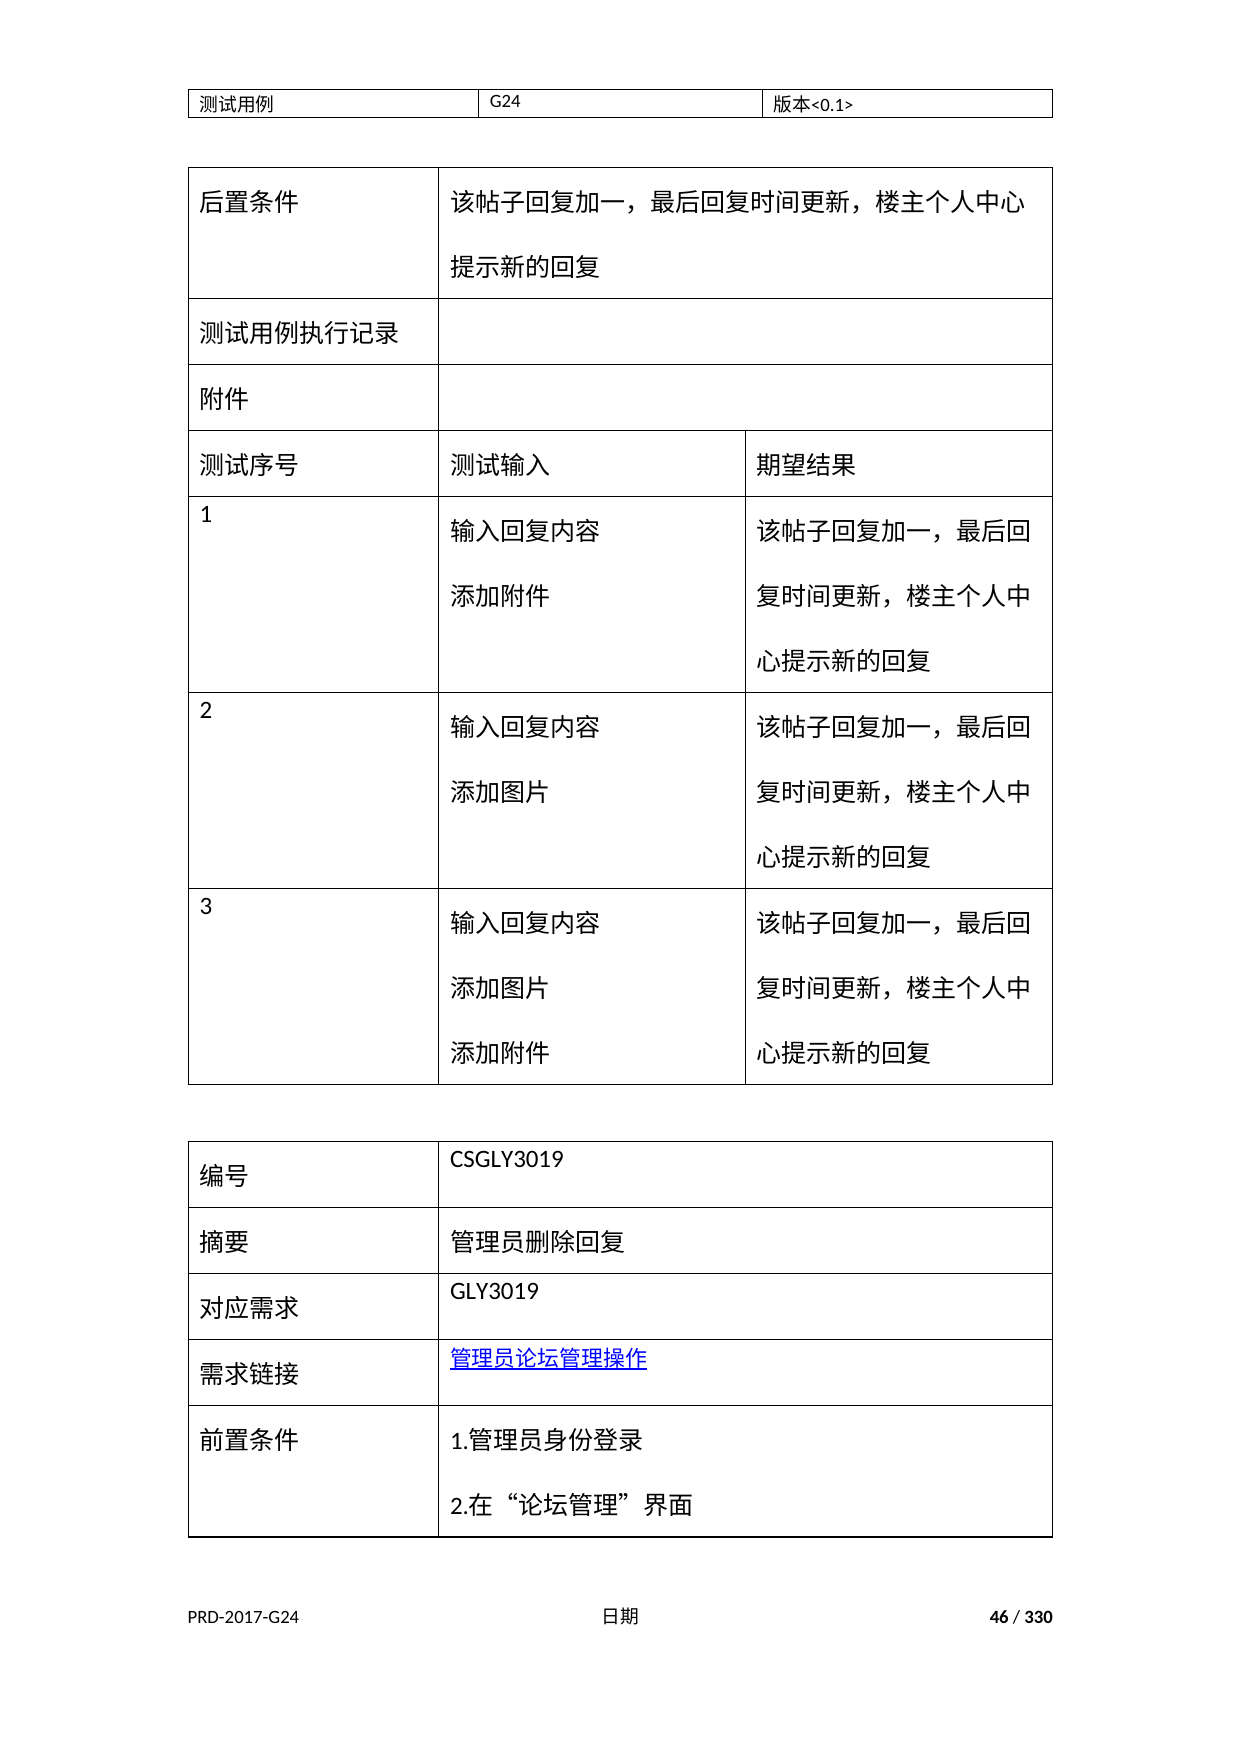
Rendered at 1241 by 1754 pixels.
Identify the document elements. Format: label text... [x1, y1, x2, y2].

table_header 编号 [189, 1142, 438, 1207]
table_cell 后置条件 [189, 168, 438, 298]
table_cell 前置条件 [189, 1406, 438, 1536]
table_header CSGLY3019 [439, 1142, 1052, 1207]
table_cell 管理员删除回复 [439, 1208, 1052, 1273]
table_cell 摘要 [189, 1208, 438, 1273]
table_cell 测试序号 [189, 431, 438, 496]
table_cell 需求链接 [189, 1340, 438, 1405]
table_cell 该帖子回复加一，最后回复时间更新，楼主个人中心提示新的回复 [746, 889, 1052, 1084]
table_cell 该帖子回复加一，最后回复时间更新，楼主个人中心提示新的回复 [746, 497, 1052, 692]
table_cell 测试用例执行记录 [189, 299, 438, 364]
table_cell 该帖子回复加一，最后回复时间更新，楼主个人中心提示新的回复 [746, 693, 1052, 888]
table_cell 1 [189, 497, 438, 692]
table_cell 输入回复内容 添加附件 [439, 497, 745, 692]
table_cell 3 [189, 889, 438, 1084]
table_cell 1.管理员身份登录 2.在“论坛管理”界面 3.已存在至少一条帖子 4.帖子至少有一条回复 [439, 1406, 1052, 1536]
table_cell 附件 [189, 365, 438, 430]
table_cell 测试输入 [439, 431, 745, 496]
table_cell 该帖子回复加一，最后回复时间更新，楼主个人中心提示新的回复 [439, 168, 1052, 298]
table_cell [439, 299, 1052, 364]
table_cell 期望结果 [746, 431, 1052, 496]
table_cell [439, 365, 1052, 430]
table_cell 管理员论坛管理操作 [439, 1340, 1052, 1405]
table_cell 2 [189, 693, 438, 888]
table_cell 输入回复内容 添加图片 添加附件 [439, 889, 745, 1084]
table_cell 输入回复内容 添加图片 [439, 693, 745, 888]
table_cell 对应需求 [189, 1274, 438, 1339]
table_cell GLY3019 [439, 1274, 1052, 1339]
